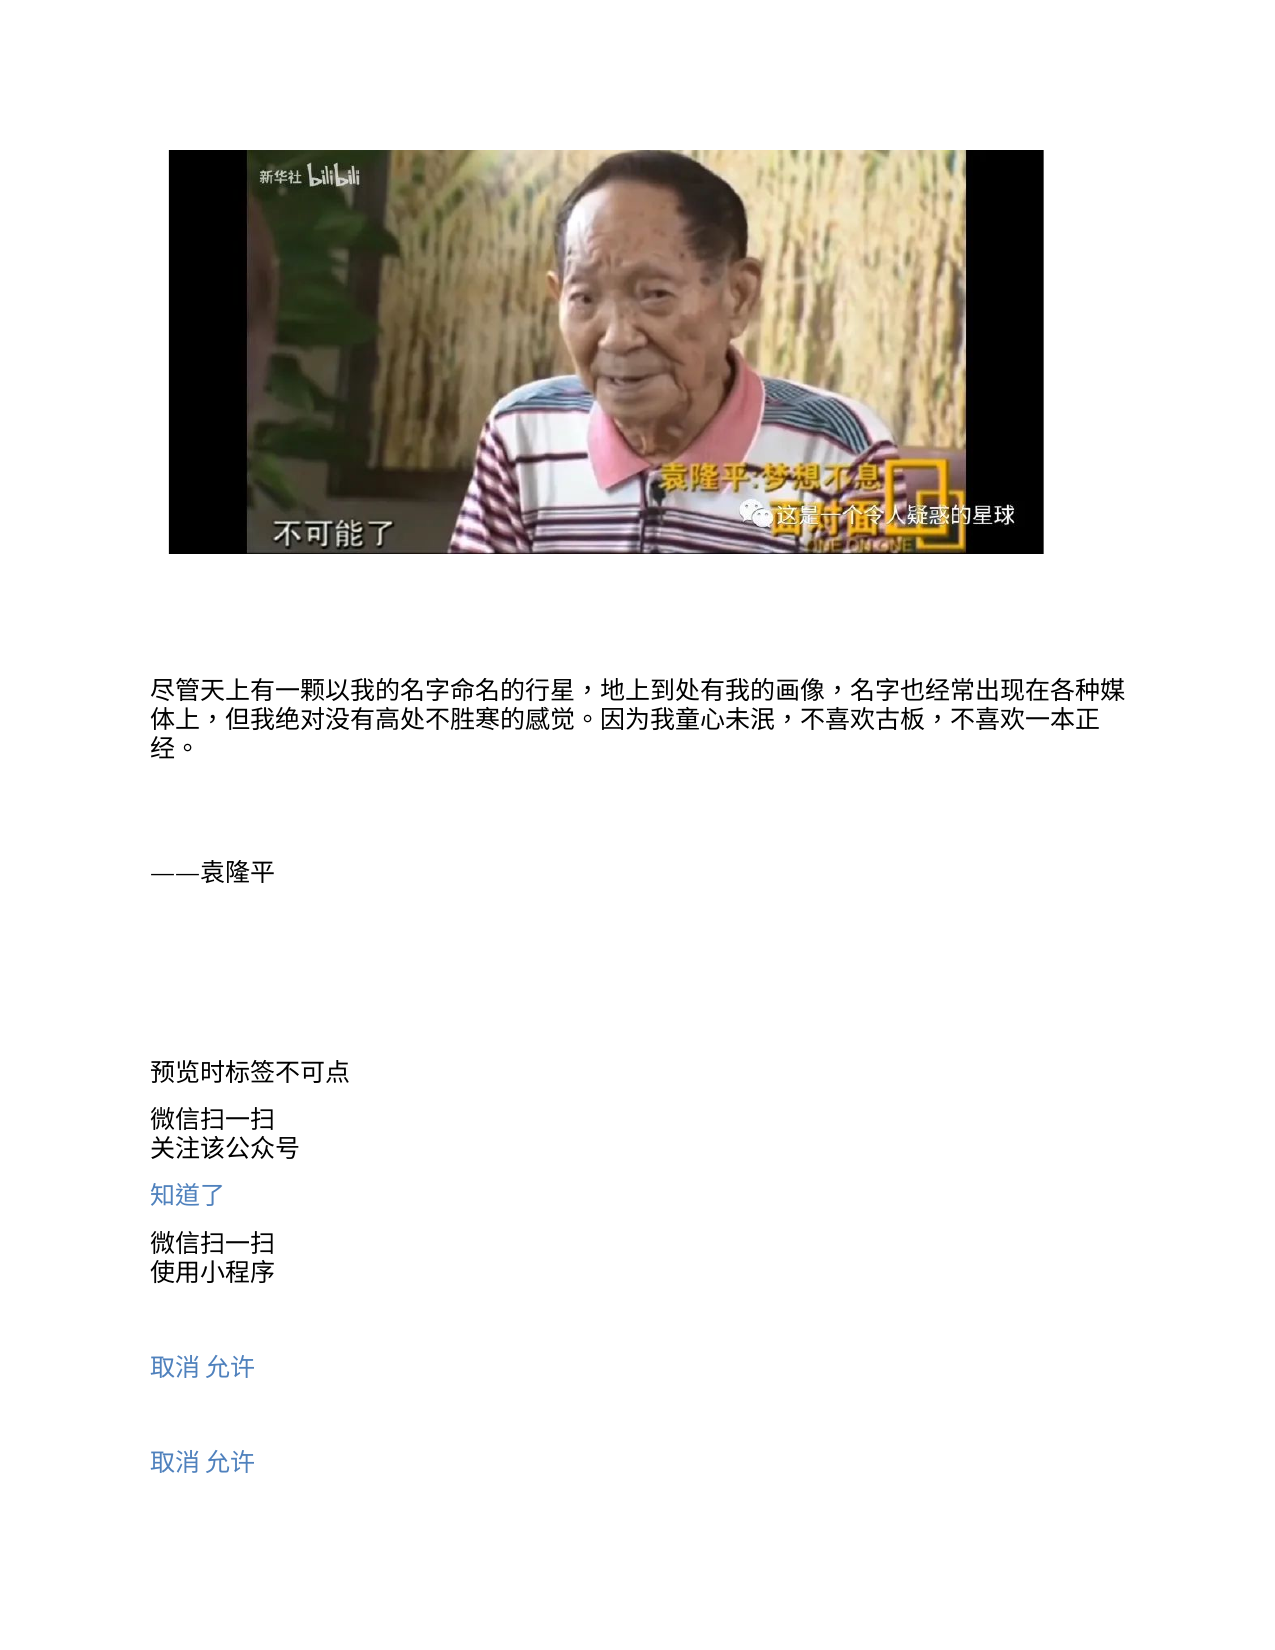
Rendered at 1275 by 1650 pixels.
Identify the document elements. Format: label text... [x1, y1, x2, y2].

text 尽管天上有一颗以我的名字命名的行星，地上到处有我的画像，名字也经常出现在各种媒体上，但我绝对没有高处不胜寒的感觉。因为我童心未泯，不喜欢古板，不喜欢一本正经。 [150, 677, 1125, 763]
picture [168, 150, 1044, 554]
text 微信扫一扫 关注该公众号 [150, 1106, 1125, 1163]
text ——袁隆平 [150, 858, 1125, 887]
text 取消 允许 [150, 1353, 1125, 1382]
text 知道了 [150, 1182, 1125, 1211]
text 取消 允许 [150, 1448, 1125, 1477]
text 微信扫一扫 使用小程序 [150, 1230, 1125, 1287]
text 预览时标签不可点 [150, 1058, 1125, 1087]
